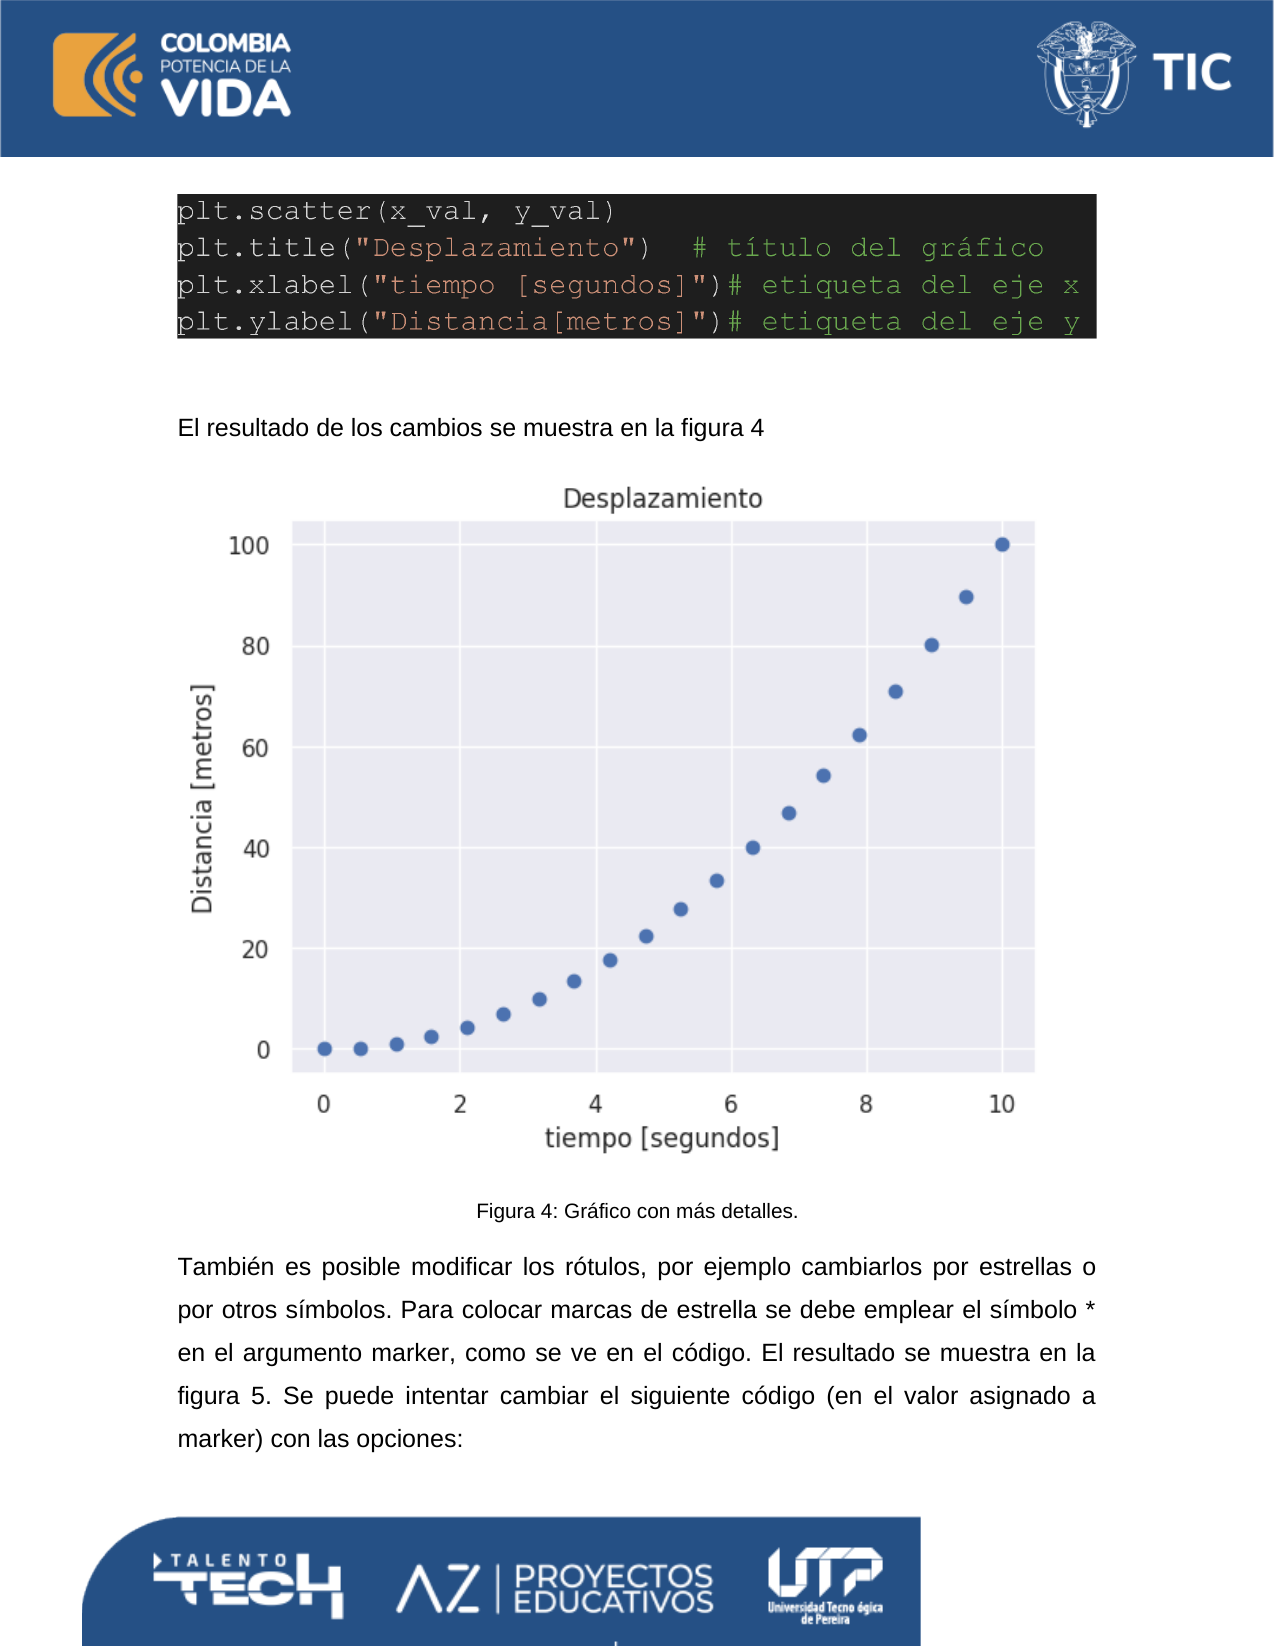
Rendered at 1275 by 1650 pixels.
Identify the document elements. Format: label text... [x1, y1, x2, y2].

text También es posible modificar los rótulos, por ejemplo cambiarlos por estrellas o por otros símbolos. Para colocar marcas de estrella se debe emplear el símbolo * en el argumento marker, como se ve en el código. El resultado se muestra en la figura 5. Se puede intentar cambiar el siguiente código (en el valor asignado a marker) con las opciones: [177, 1252, 1098, 1453]
text Figura 4: Gráfico con más detalles. [177, 1199, 1098, 1223]
picture [177, 192, 1097, 381]
picture [0, 0, 1274, 157]
text El resultado de los cambios se muestra en la figura 4 [177, 413, 1098, 442]
picture [177, 473, 1049, 1167]
picture [82, 1516, 921, 1646]
